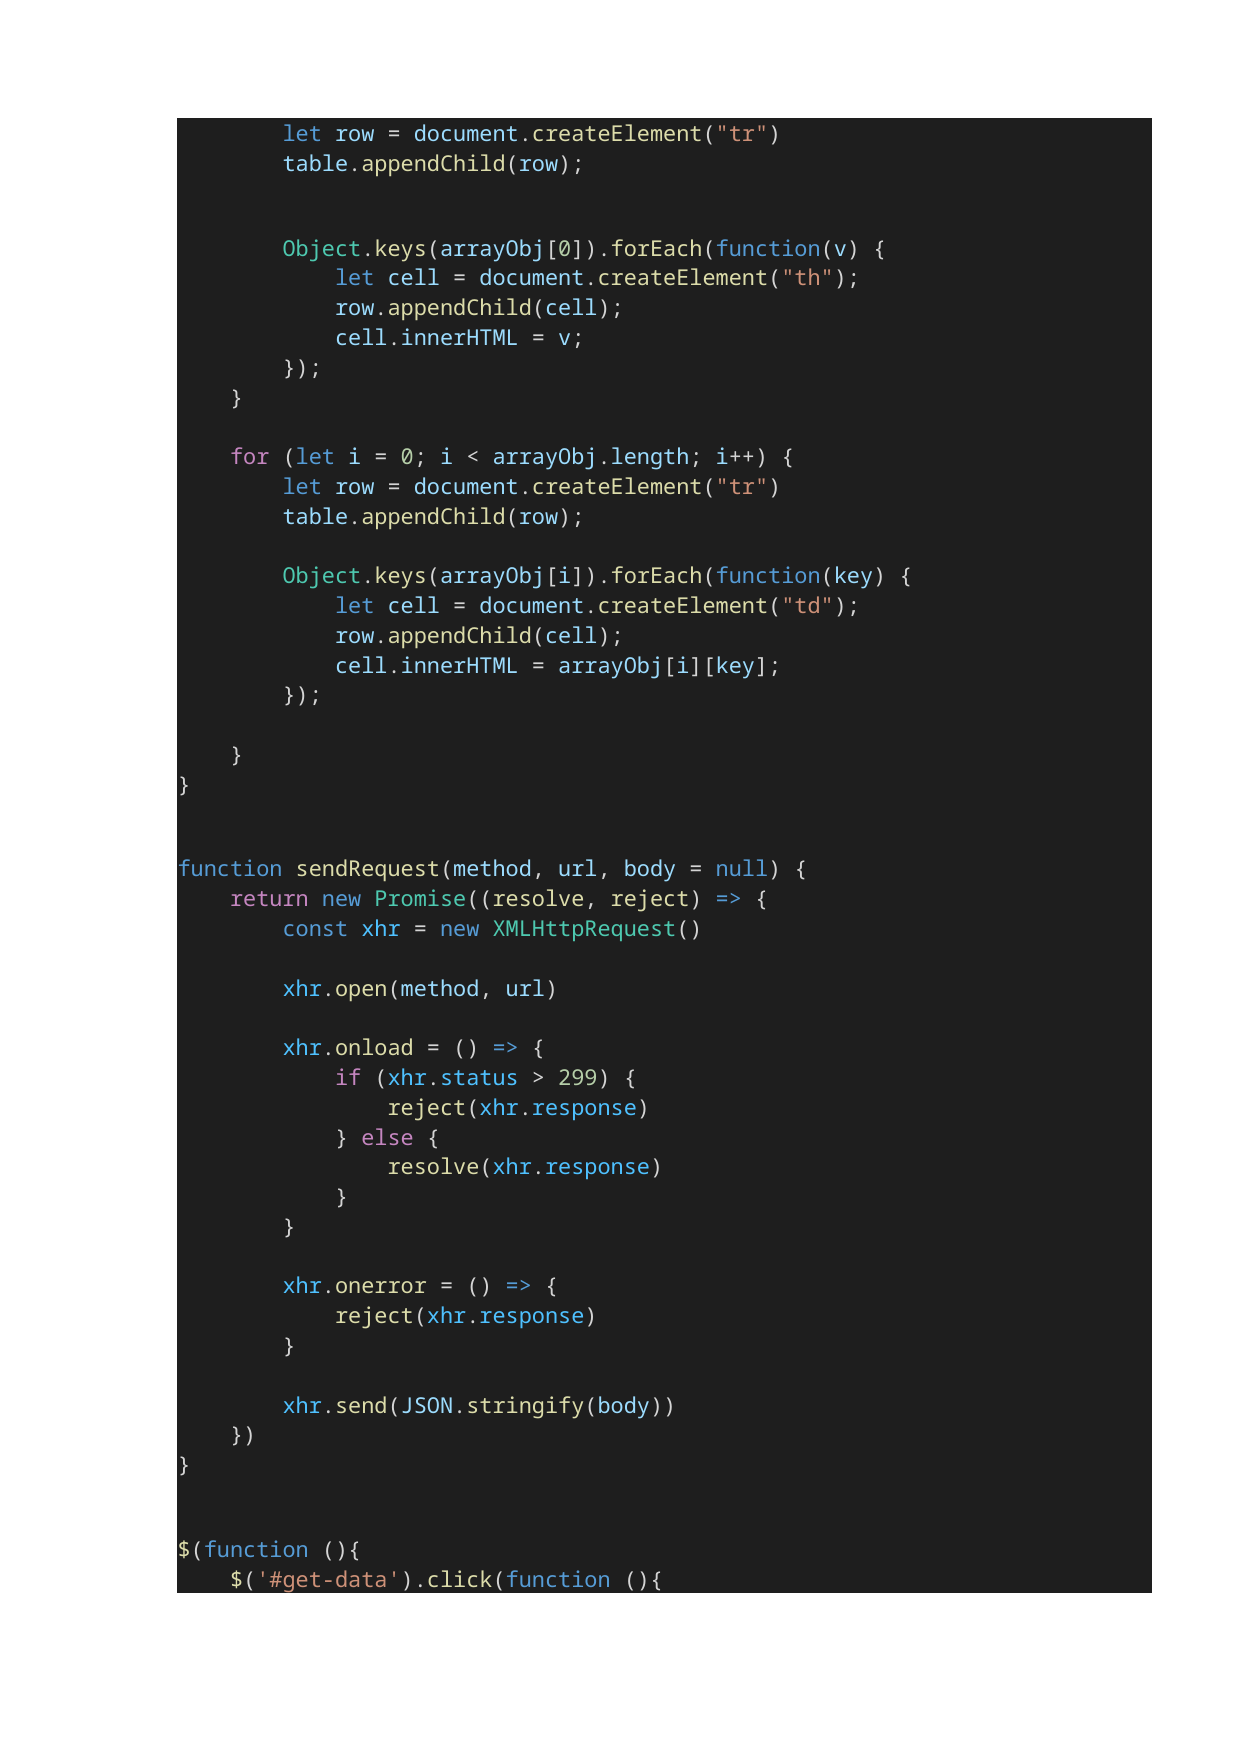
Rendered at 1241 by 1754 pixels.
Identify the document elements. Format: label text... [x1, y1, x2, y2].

text } [177, 1211, 1152, 1241]
text reject(xhr.response) [177, 1300, 1152, 1330]
text Object.keys(arrayObj[i]).forEach(function(key) { [177, 560, 1152, 590]
text xhr.onload = () => { [177, 1032, 1152, 1062]
text for (let i = 0; i < arrayObj.length; i++) { [177, 441, 1152, 471]
text cell.innerHTML = v; [177, 322, 1152, 352]
text let cell = document.createElement("td"); [177, 590, 1152, 620]
text Object.keys(arrayObj[0]).forEach(function(v) { [177, 232, 1152, 262]
text let cell = document.createElement("th"); [177, 262, 1152, 292]
text } [177, 739, 1152, 769]
text } [177, 1330, 1152, 1360]
text function sendRequest(method, url, body = null) { [177, 853, 1152, 883]
text reject(xhr.response) [177, 1092, 1152, 1121]
text $(function (){ [177, 1534, 1152, 1563]
text } [177, 1449, 1152, 1479]
text row.appendChild(cell); [177, 292, 1152, 322]
text } [177, 769, 1152, 798]
text let row = document.createElement("tr") [177, 471, 1152, 501]
text $('#get-data').click(function (){ [177, 1563, 1152, 1593]
text } [177, 1181, 1152, 1211]
text return new Promise((resolve, reject) => { [177, 883, 1152, 913]
text } else { [177, 1121, 1152, 1151]
text table.appendChild(row); [177, 148, 1152, 178]
text cell.innerHTML = arrayObj[i][key]; [177, 649, 1152, 679]
text }); [177, 352, 1152, 381]
text table.appendChild(row); [177, 501, 1152, 530]
text resolve(xhr.response) [177, 1151, 1152, 1181]
text xhr.open(method, url) [177, 972, 1152, 1002]
text xhr.onerror = () => { [177, 1270, 1152, 1300]
text let row = document.createElement("tr") [177, 118, 1152, 148]
text if (xhr.status > 299) { [177, 1062, 1152, 1092]
text xhr.send(JSON.stringify(body)) [177, 1389, 1152, 1419]
text } [177, 381, 1152, 411]
text row.appendChild(cell); [177, 620, 1152, 649]
text const xhr = new XMLHttpRequest() [177, 913, 1152, 943]
text }) [177, 1419, 1152, 1449]
text }); [177, 679, 1152, 709]
